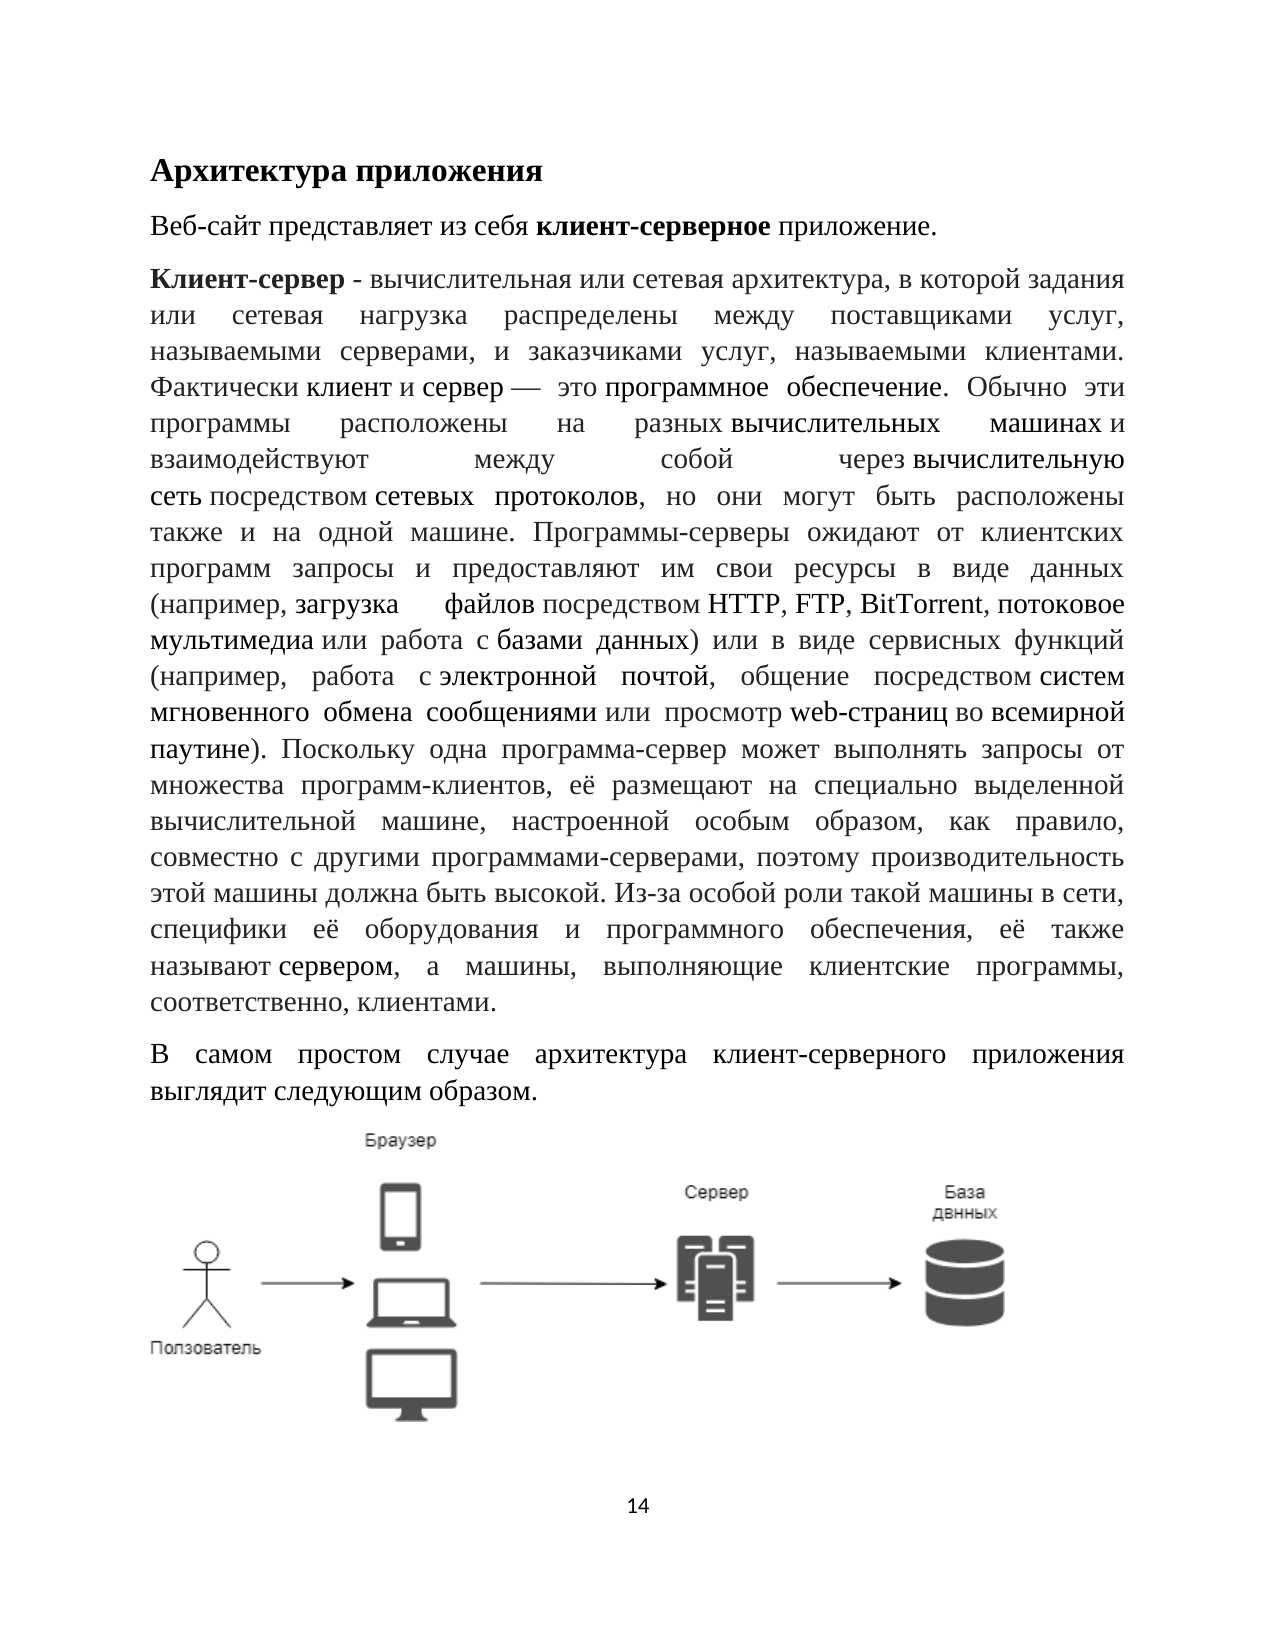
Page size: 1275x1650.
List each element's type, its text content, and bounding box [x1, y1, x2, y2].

text Веб-сайт представляет из себя клиент-серверное приложение. [150, 208, 1125, 242]
text Архитектура приложения [150, 150, 1125, 188]
text В самом простом случае архитектура клиент-серверного приложения выглядит следующим образом. [150, 1037, 1125, 1106]
picture [150, 1125, 1005, 1422]
